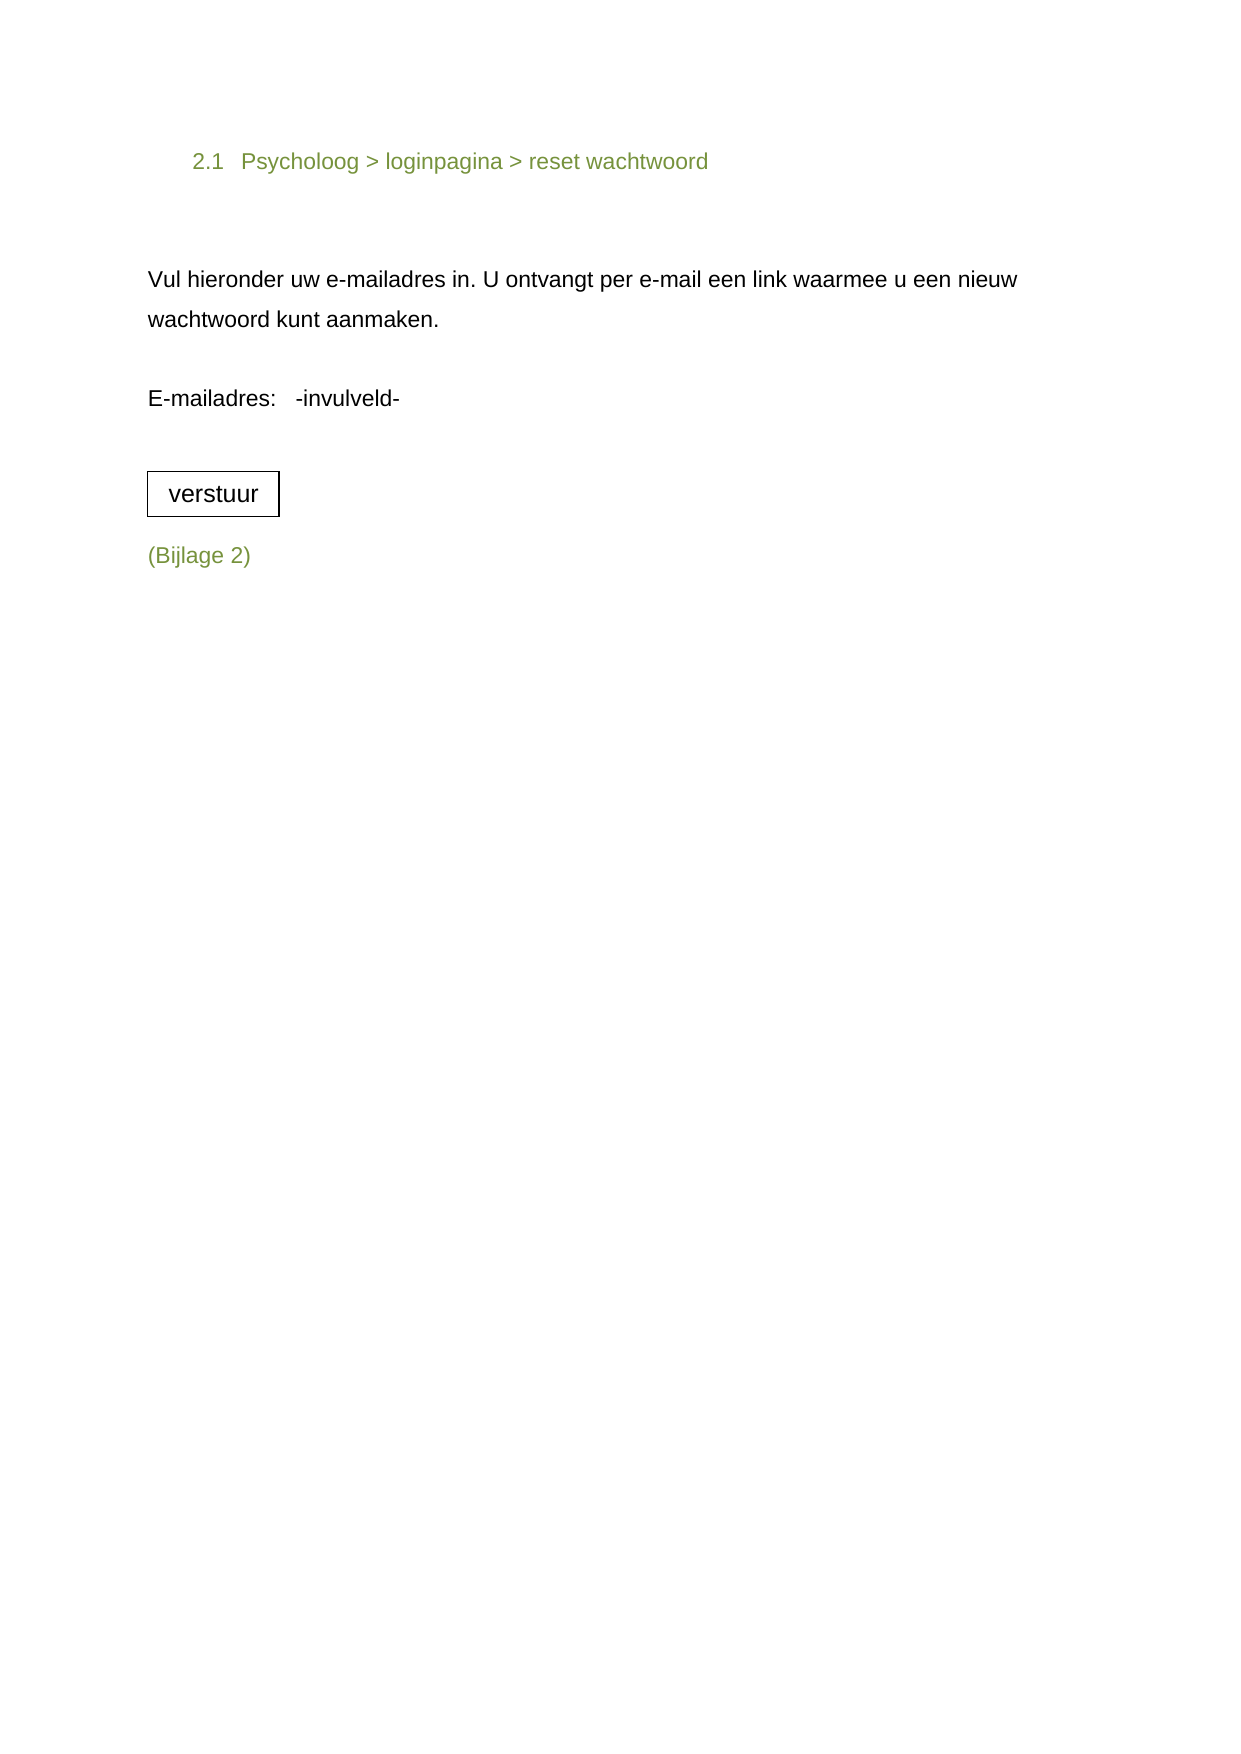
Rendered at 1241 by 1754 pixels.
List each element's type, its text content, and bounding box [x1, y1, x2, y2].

text (Bijlage 2) [148, 542, 1092, 569]
list Psycholoog > loginpagina > reset wachtwoord [192, 148, 1092, 174]
text E-mailadres: -invulveld- [148, 384, 1092, 411]
text Vul hieronder uw e-mailadres in. U ontvangt per e-mail een link waarmee u een nieuw wachtwoord kunt aanmaken. [148, 266, 1092, 332]
